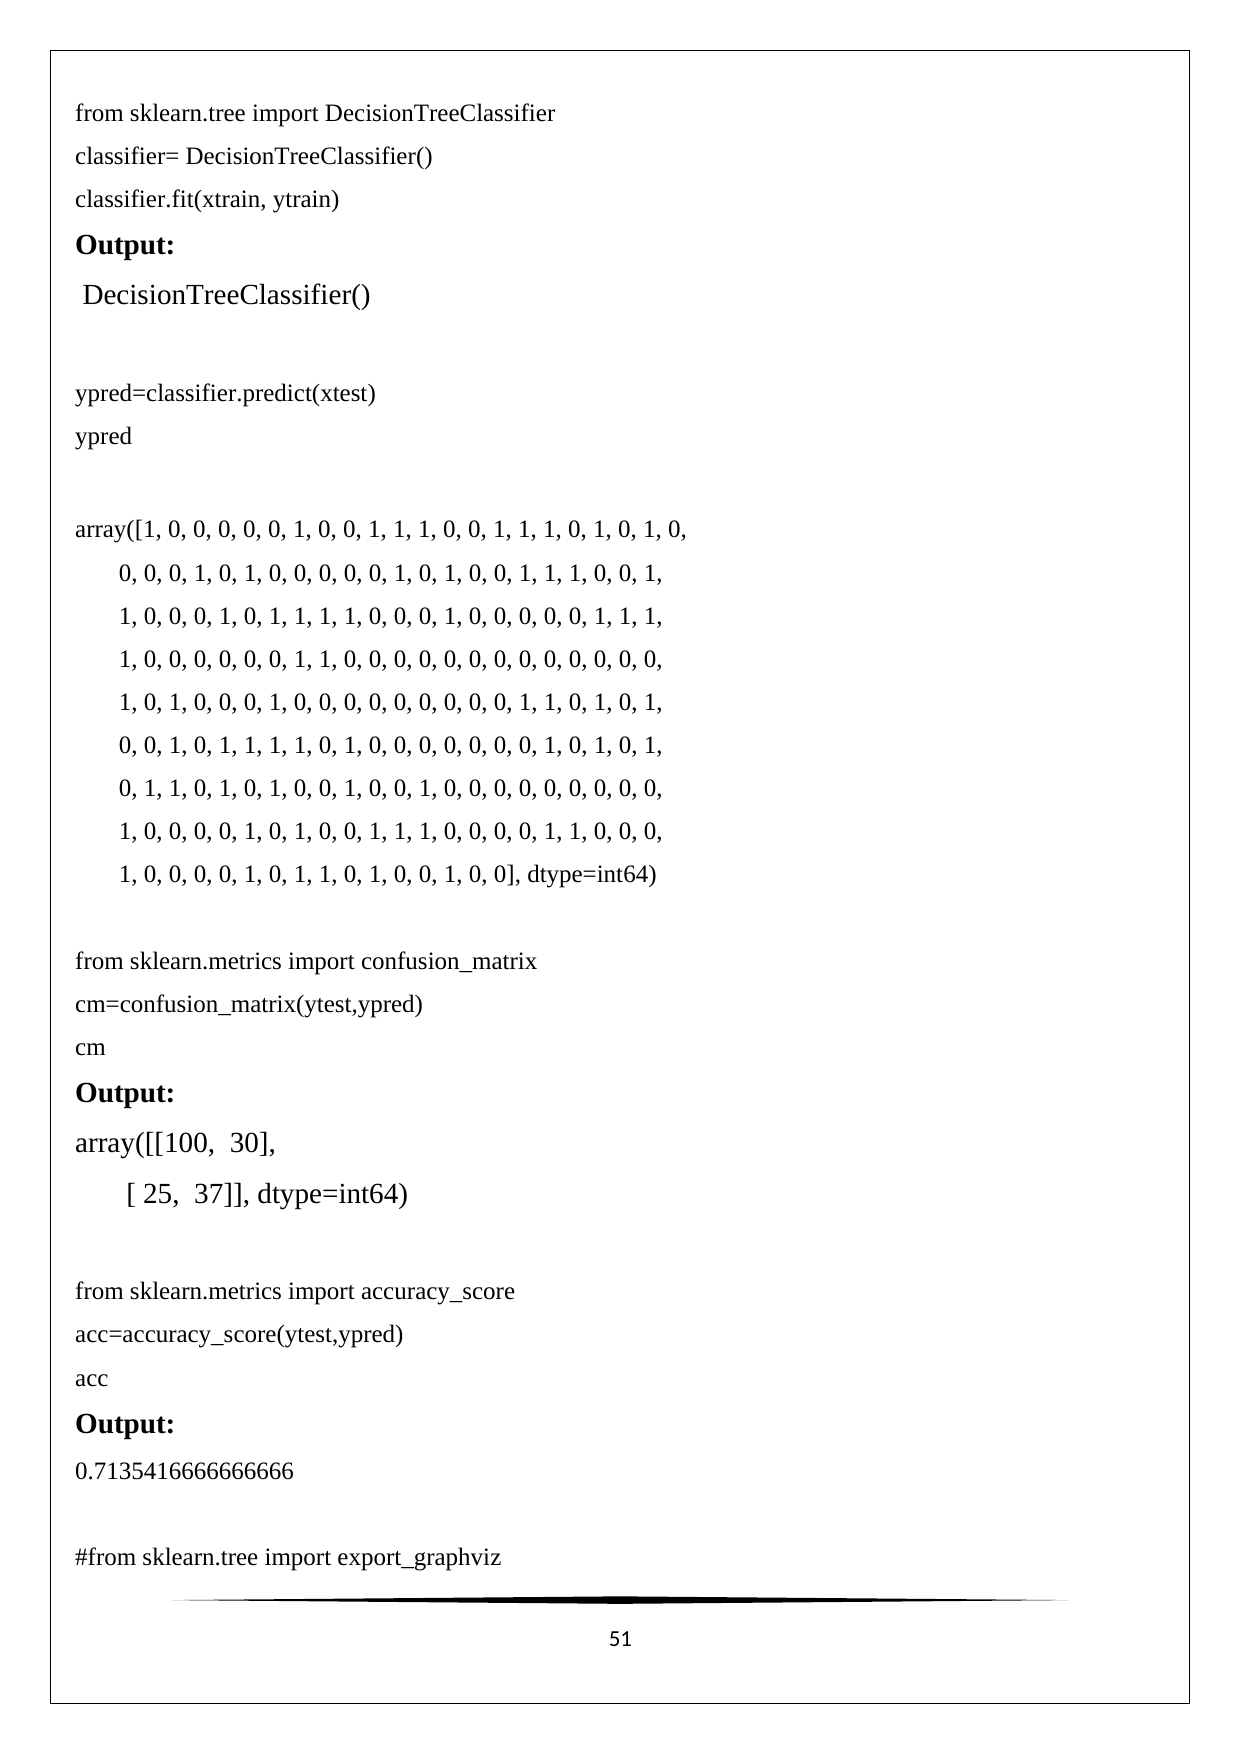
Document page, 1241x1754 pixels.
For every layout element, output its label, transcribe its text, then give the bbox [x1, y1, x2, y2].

text Output: [75, 1075, 1165, 1109]
text from sklearn.tree import DecisionTreeClassifier [75, 98, 1165, 126]
text Output: [75, 227, 1165, 261]
text from sklearn.metrics import confusion_matrix [75, 946, 1165, 974]
text 0, 0, 0, 1, 0, 1, 0, 0, 0, 0, 0, 1, 0, 1, 0, 0, 1, 1, 1, 0, 0, 1, [75, 558, 1165, 586]
text 1, 0, 0, 0, 1, 0, 1, 1, 1, 1, 0, 0, 0, 1, 0, 0, 0, 0, 0, 1, 1, 1, [75, 601, 1165, 629]
text 0, 0, 1, 0, 1, 1, 1, 1, 0, 1, 0, 0, 0, 0, 0, 0, 0, 1, 0, 1, 0, 1, [75, 730, 1165, 759]
text classifier= DecisionTreeClassifier() [75, 141, 1165, 169]
text [ 25, 37]], dtype=int64) [75, 1176, 1165, 1209]
text cm [75, 1032, 1165, 1061]
text acc [75, 1363, 1165, 1391]
text acc=accuracy_score(ytest,ypred) [75, 1319, 1165, 1348]
text 0, 1, 1, 0, 1, 0, 1, 0, 0, 1, 0, 0, 1, 0, 0, 0, 0, 0, 0, 0, 0, 0, [75, 773, 1165, 802]
text from sklearn.metrics import accuracy_score [75, 1276, 1165, 1305]
text 1, 0, 1, 0, 0, 0, 1, 0, 0, 0, 0, 0, 0, 0, 0, 0, 1, 1, 0, 1, 0, 1, [75, 687, 1165, 716]
text #from sklearn.tree import export_graphviz [75, 1542, 1165, 1571]
text array([[100, 30], [75, 1126, 1165, 1159]
text ypred=classifier.predict(xtest) [75, 378, 1165, 407]
text DecisionTreeClassifier() [75, 277, 1165, 311]
text cm=confusion_matrix(ytest,ypred) [75, 989, 1165, 1018]
text Output: [75, 1406, 1165, 1439]
text 1, 0, 0, 0, 0, 0, 0, 1, 1, 0, 0, 0, 0, 0, 0, 0, 0, 0, 0, 0, 0, 0, [75, 644, 1165, 673]
text 0.7135416666666666 [75, 1456, 1165, 1485]
text 1, 0, 0, 0, 0, 1, 0, 1, 0, 0, 1, 1, 1, 0, 0, 0, 0, 1, 1, 0, 0, 0, [75, 816, 1165, 845]
text array([1, 0, 0, 0, 0, 0, 1, 0, 0, 1, 1, 1, 0, 0, 1, 1, 1, 0, 1, 0, 1, 0, [75, 514, 1165, 543]
text classifier.fit(xtrain, ytrain) [75, 184, 1165, 213]
text ypred [75, 421, 1165, 450]
text 1, 0, 0, 0, 0, 1, 0, 1, 1, 0, 1, 0, 0, 1, 0, 0], dtype=int64) [75, 859, 1165, 888]
